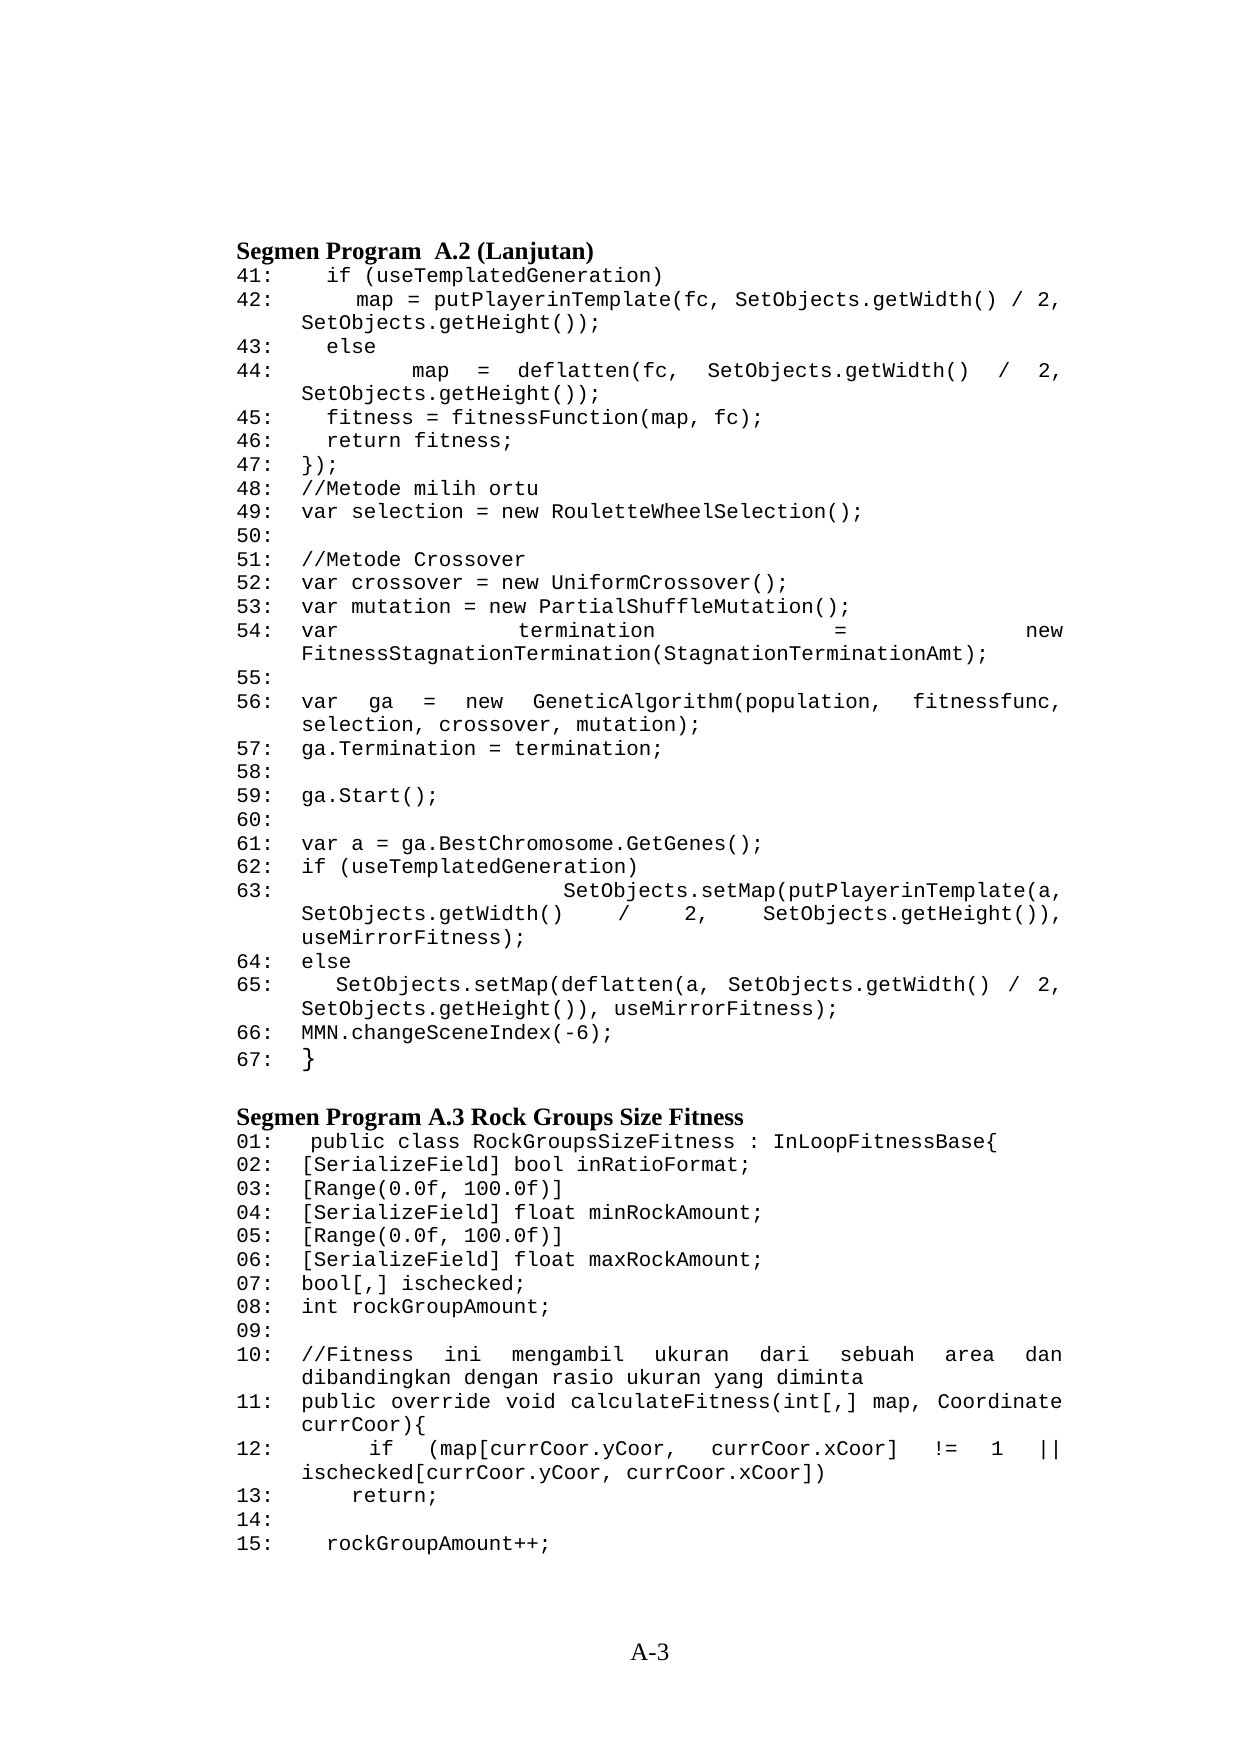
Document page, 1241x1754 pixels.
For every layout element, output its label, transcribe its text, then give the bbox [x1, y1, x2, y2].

text if (useTemplatedGeneration) [236, 265, 1063, 289]
text //Fitness ini mengambil ukuran dari sebuah area dan dibandingkan dengan rasio ukuran yang diminta [236, 1343, 1063, 1391]
text public override void calculateFitness(int[,] map, Coordinate currCoor){ [236, 1391, 1063, 1438]
text var mutation = new PartialShuffleMutation(); [236, 596, 1063, 620]
text //Metode milih ortu [236, 478, 1063, 501]
text Segmen Program A.3 Rock Groups Size Fitness [236, 1102, 1063, 1131]
text int rockGroupAmount; [236, 1296, 1063, 1320]
text SetObjects.setMap(putPlayerinTemplate(a, SetObjects.getWidth() / 2, SetObjects.getHeight()), useMirrorFitness); [236, 880, 1063, 951]
text map = deflatten(fc, SetObjects.getWidth() / 2, SetObjects.getHeight()); [236, 359, 1063, 407]
text rockGroupAmount++; [236, 1533, 1063, 1556]
list public class RockGroupsSizeFitness : InLoopFitnessBase{ [236, 1131, 1063, 1154]
text [SerializeField] bool inRatioFormat; [236, 1154, 1063, 1178]
text }); [236, 454, 1063, 478]
text [Range(0.0f, 100.0f)] [236, 1178, 1063, 1202]
text var a = ga.BestChromosome.GetGenes(); [236, 832, 1063, 856]
text ga.Start(); [236, 785, 1063, 809]
text if (map[currCoor.yCoor, currCoor.xCoor] != 1 || ischecked[currCoor.yCoor, currCoor.xCoor]) [236, 1438, 1063, 1485]
text map = putPlayerinTemplate(fc, SetObjects.getWidth() / 2, SetObjects.getHeight()); [236, 289, 1063, 336]
text //Metode Crossover [236, 549, 1063, 572]
text return fitness; [236, 431, 1063, 454]
text var crossover = new UniformCrossover(); [236, 572, 1063, 596]
text [Range(0.0f, 100.0f)] [236, 1225, 1063, 1249]
text bool[,] ischecked; [236, 1273, 1063, 1296]
text if (useTemplatedGeneration) [236, 856, 1063, 880]
text ga.Termination = termination; [236, 738, 1063, 762]
text var selection = new RouletteWheelSelection(); [236, 501, 1063, 525]
text return; [236, 1485, 1063, 1509]
text var ga = new GeneticAlgorithm(population, fitnessfunc, selection, crossover, mutation); [236, 691, 1063, 738]
text var termination = new FitnessStagnationTermination(StagnationTerminationAmt); [236, 620, 1063, 667]
text else [236, 336, 1063, 359]
text } [236, 1045, 1063, 1074]
text SetObjects.setMap(deflatten(a, SetObjects.getWidth() / 2, SetObjects.getHeight()), useMirrorFitness); [236, 974, 1063, 1022]
text [SerializeField] float minRockAmount; [236, 1202, 1063, 1225]
text Segmen Program A.2 (Lanjutan) [236, 236, 1063, 265]
text else [236, 951, 1063, 974]
text [SerializeField] float maxRockAmount; [236, 1249, 1063, 1273]
text fitness = fitnessFunction(map, fc); [236, 407, 1063, 431]
text MMN.changeSceneIndex(-6); [236, 1022, 1063, 1045]
